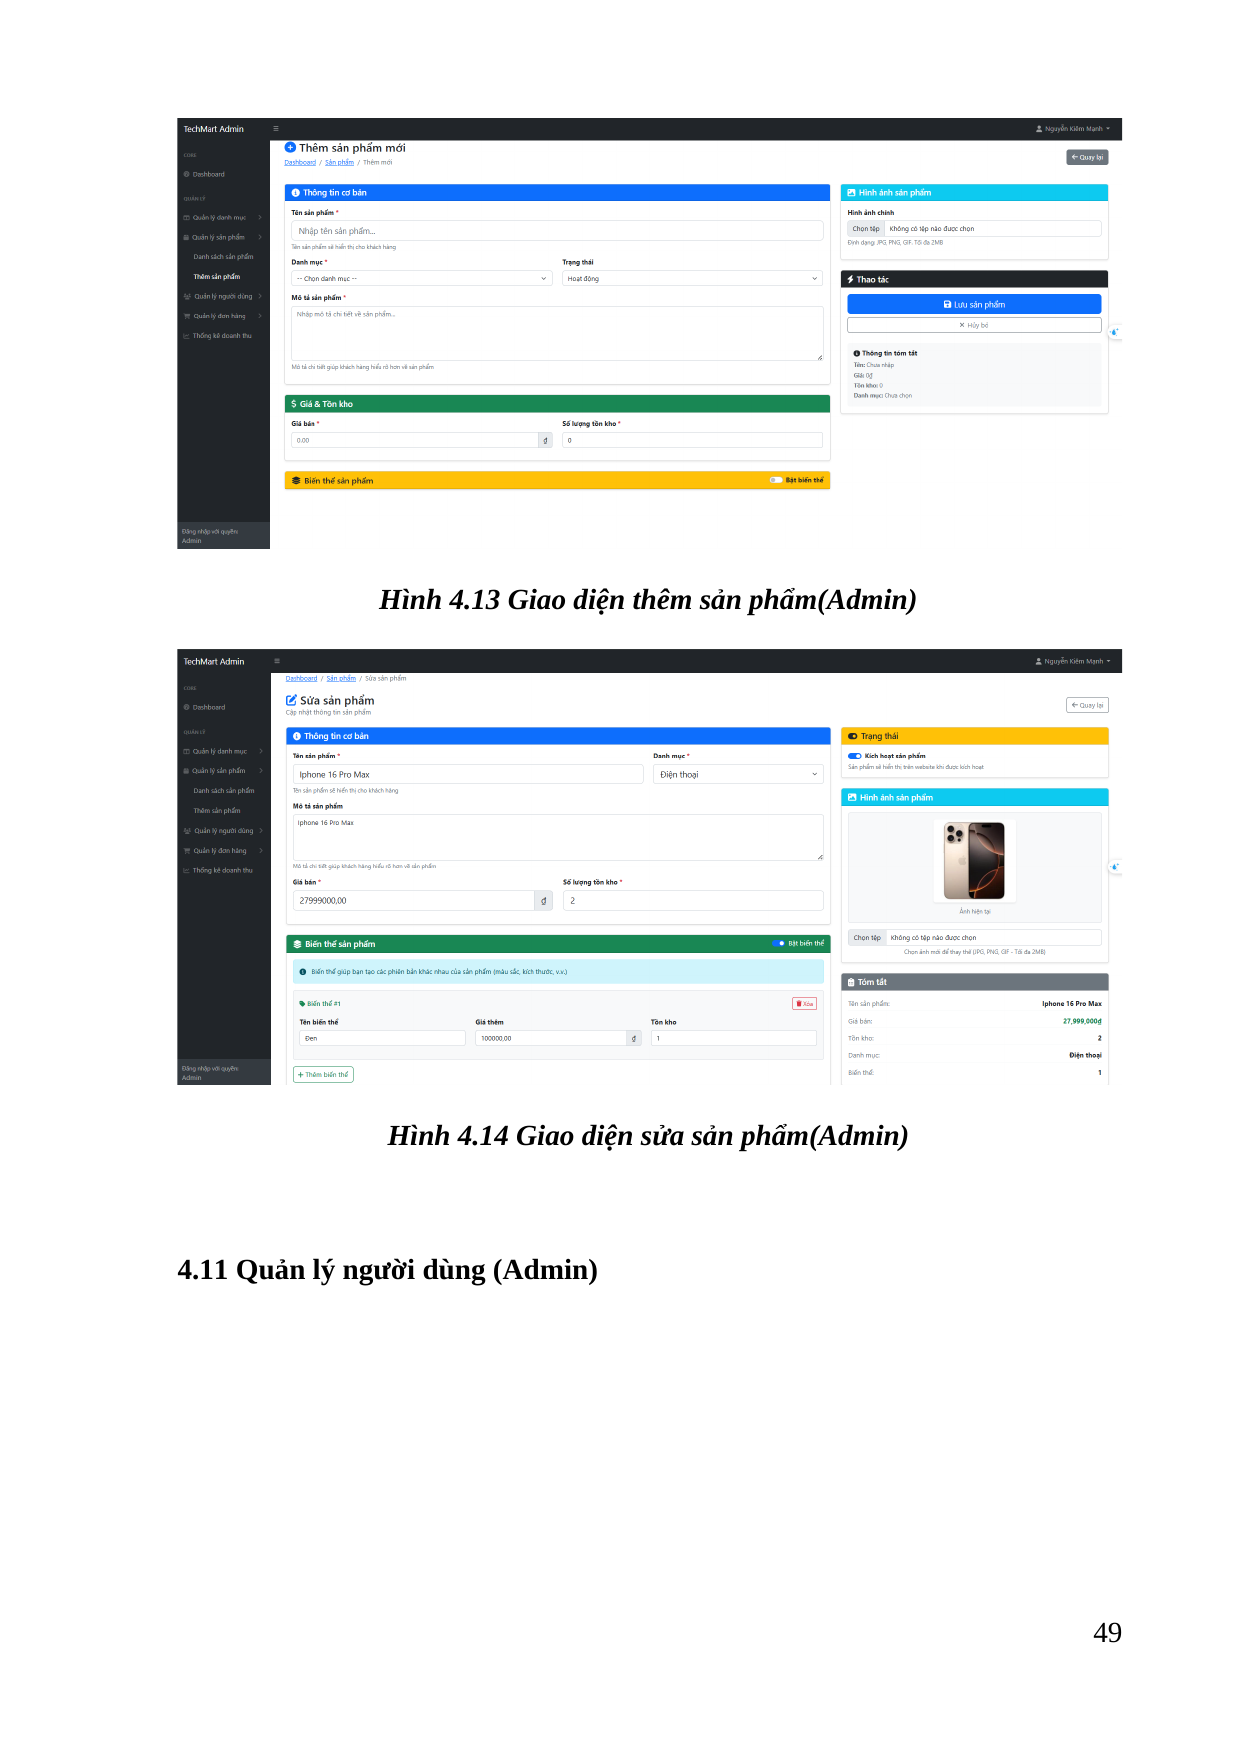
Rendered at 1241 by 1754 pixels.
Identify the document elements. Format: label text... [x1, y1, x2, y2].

subtitle 4.11 Quản lý người dùng (Admin) [177, 1252, 1122, 1286]
picture [177, 118, 1123, 549]
text Hình 4.13 Giao diện thêm sản phẩm(Admin) [177, 582, 1122, 616]
text Hình 4.14 Giao diện sửa sản phẩm(Admin) [177, 1118, 1122, 1152]
picture [177, 649, 1123, 1085]
